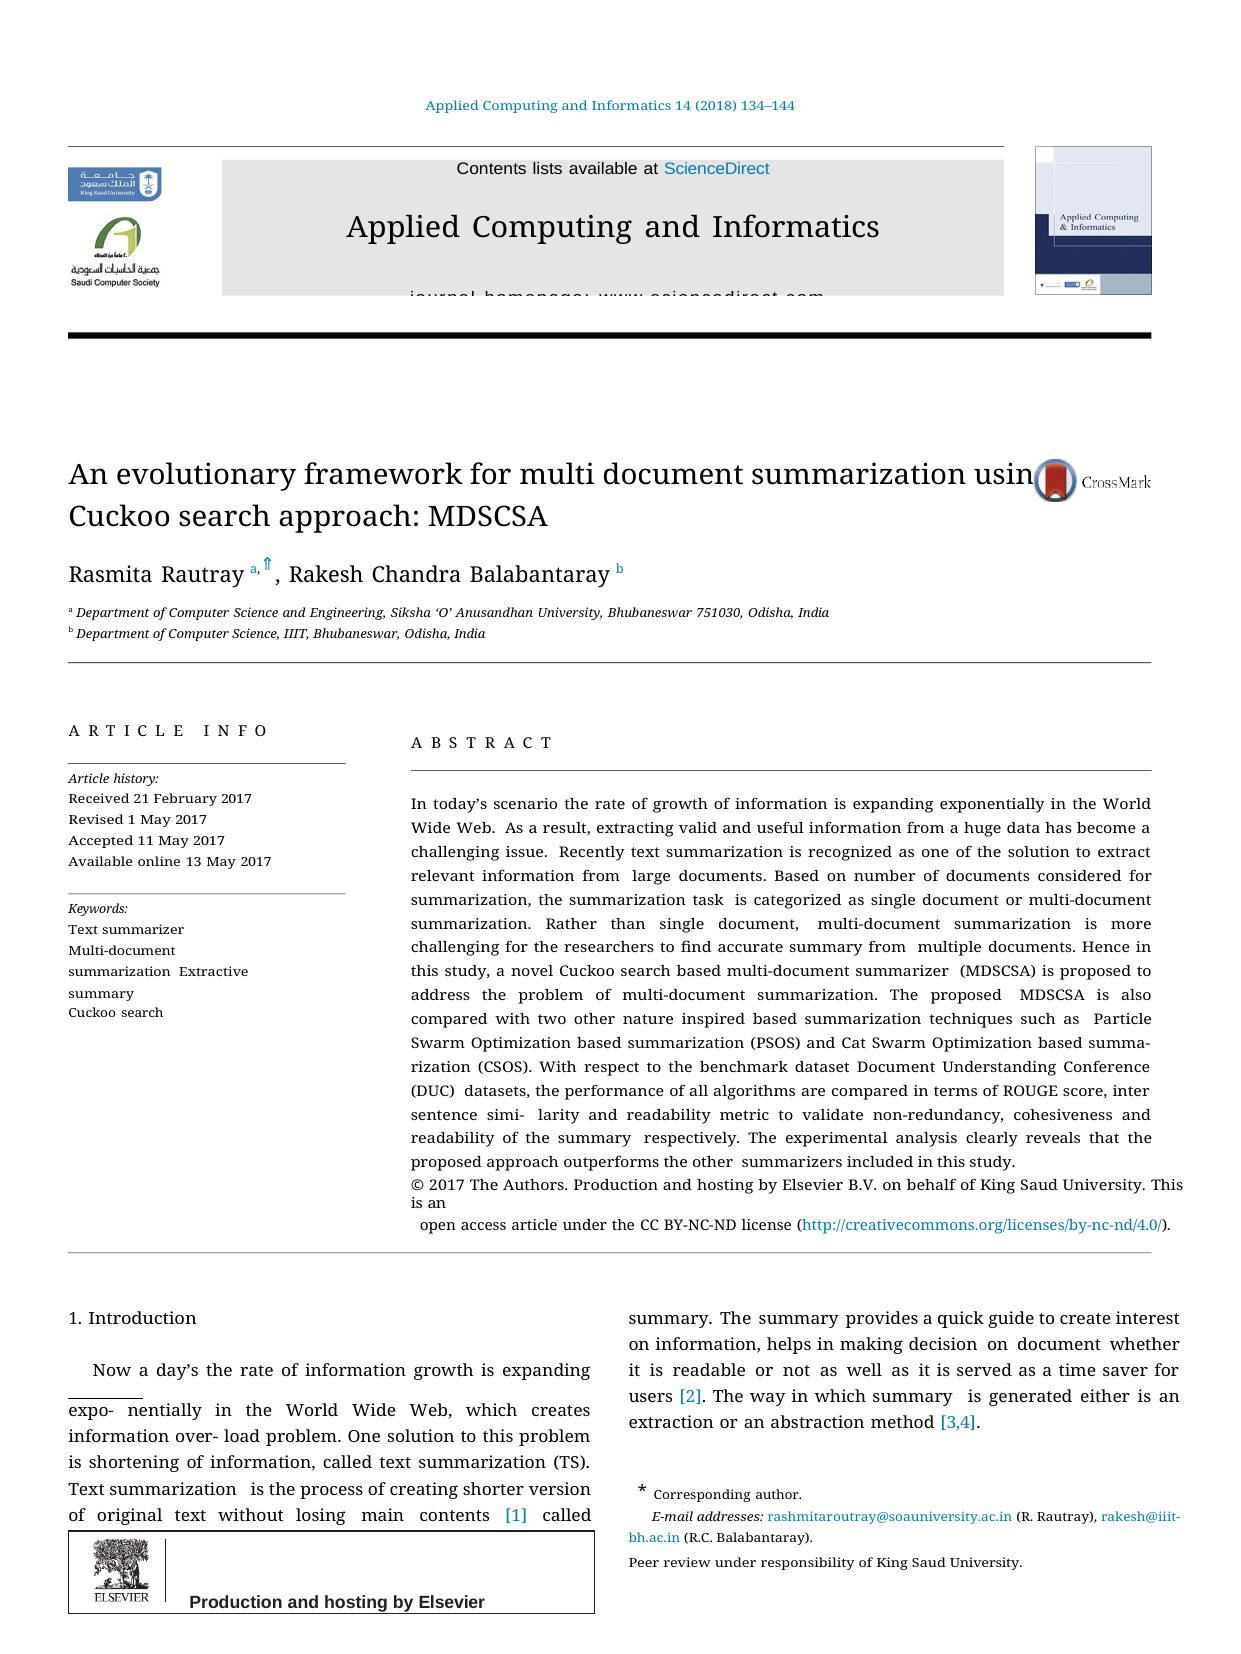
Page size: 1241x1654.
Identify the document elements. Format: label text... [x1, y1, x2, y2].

text An evolutionary framework for multi document summarization using Cuckoo search approach: MDSCSA [68, 454, 1064, 535]
text a Department of Computer Science and Engineering, Siksha ‘O’ Anusandhan University, Bhubaneswar 751030, Odisha, India [68, 604, 1184, 621]
picture [1157, 1219, 1161, 1232]
text * Corresponding author. [637, 1480, 1184, 1504]
picture [615, 563, 622, 573]
picture [1079, 1222, 1087, 1234]
text Multi-document summarization Extractive summary [68, 942, 276, 1002]
text a b s t r a c t [411, 728, 1184, 754]
picture [1132, 1219, 1136, 1232]
text E-mail addresses: rashmitaroutray@soauniversity.ac.in (R. Rautray), rakesh@iiit- bh.ac.in (R.C. Balabantaray). [628, 1508, 1184, 1546]
text Keywords: [68, 900, 276, 917]
text Received 21 February 2017 [68, 791, 276, 808]
picture [910, 1514, 916, 1521]
picture [836, 1219, 840, 1232]
text Text summarizer [68, 921, 276, 938]
text Rasmita Rautray a,⇑, Rakesh Chandra Balabantaray b [68, 551, 1184, 589]
list Introduction [68, 1307, 595, 1329]
text Now a day’s the rate of information growth is expanding expo- nentially in the World Wide Web, which creates information over- load problem. One solution to this problem is shortening of information, called text summarization (TS). Text summarization is the process of creating shorter version of original text without losing main contents [1] called summary. The summary provides a quick guide to create interest on information, helps in making decision on document whether it is readable or not as well as it is served as a time saver for users [2]. The way in which summary is generated either is an extraction or an abstraction method [3,4]. [68, 1358, 591, 1526]
text Applied Computing and Informatics 14 (2018) 134–144 [77, 97, 1143, 114]
text Revised 1 May 2017 [68, 811, 276, 828]
text In today’s scenario the rate of growth of information is expanding exponentially in the World Wide Web. As a result, extracting valid and useful information from a huge data has become a challenging issue. Recently text summarization is recognized as one of the solution to extract relevant information from large documents. Based on number of documents considered for summarization, the summarization task is categorized as single document or multi-document summarization. Rather than single document, multi-document summarization is more challenging for the researchers to find accurate summary from multiple documents. Hence in this study, a novel Cuckoo search based multi-document summarizer (MDSCSA) is proposed to address the problem of multi-document summarization. The proposed MDSCSA is also compared with two other nature inspired based summarization techniques such as Particle Swarm Optimization based summarization (PSOS) and Cat Swarm Optimization based summa- rization (CSOS). With respect to the benchmark dataset Document Understanding Conference (DUC) datasets, the performance of all algorithms are compared in terms of ROUGE score, inter sentence simi- larity and readability metric to validate non-redundancy, cohesiveness and readability of the summary respectively. The experimental analysis clearly reveals that the proposed approach outperforms the other summarizers included in this study. [411, 794, 1152, 1172]
picture [636, 1532, 642, 1540]
picture [1115, 1511, 1123, 1521]
picture [821, 1222, 830, 1227]
text open access article under the CC BY-NC-ND license (http://creativecommons.org/licenses/by-nc-nd/4.0/). [419, 1214, 1184, 1234]
text Now a day’s the rate of information growth is expanding expo- nentially in the World Wide Web, which creates information over- load problem. One solution to this problem is shortening of information, called text summarization (TS). Text summarization is the process of creating shorter version of original text without losing main contents [1] called summary. The summary provides a quick guide to create interest on information, helps in making decision on document whether it is readable or not as well as it is served as a time saver for users [2]. The way in which summary is generated either is an extraction or an abstraction method [3,4]. [628, 1307, 1180, 1434]
text Available online 13 May 2017 [68, 853, 276, 870]
picture [756, 101, 771, 108]
picture [840, 1219, 844, 1232]
picture [1064, 1219, 1069, 1232]
picture [965, 1513, 970, 1521]
text Accepted 11 May 2017 [68, 832, 276, 849]
text Article history: [68, 770, 276, 787]
picture [1036, 147, 1151, 294]
picture [1082, 475, 1151, 488]
picture [840, 1514, 846, 1521]
picture [1136, 1511, 1142, 1519]
picture [68, 163, 163, 288]
text Cuckoo search [68, 1006, 276, 1020]
text b Department of Computer Science, IIIT, Bhubaneswar, Odisha, India [68, 625, 1184, 642]
text Peer review under responsibility of King Saud University. [628, 1554, 1184, 1571]
text a r t i c l e i n f o [68, 716, 276, 742]
picture [877, 1512, 888, 1523]
picture [1033, 459, 1077, 502]
text © 2017 The Authors. Production and hosting by Elsevier B.V. on behalf of King Saud University. This is an [411, 1176, 1184, 1212]
picture [1146, 1512, 1157, 1523]
